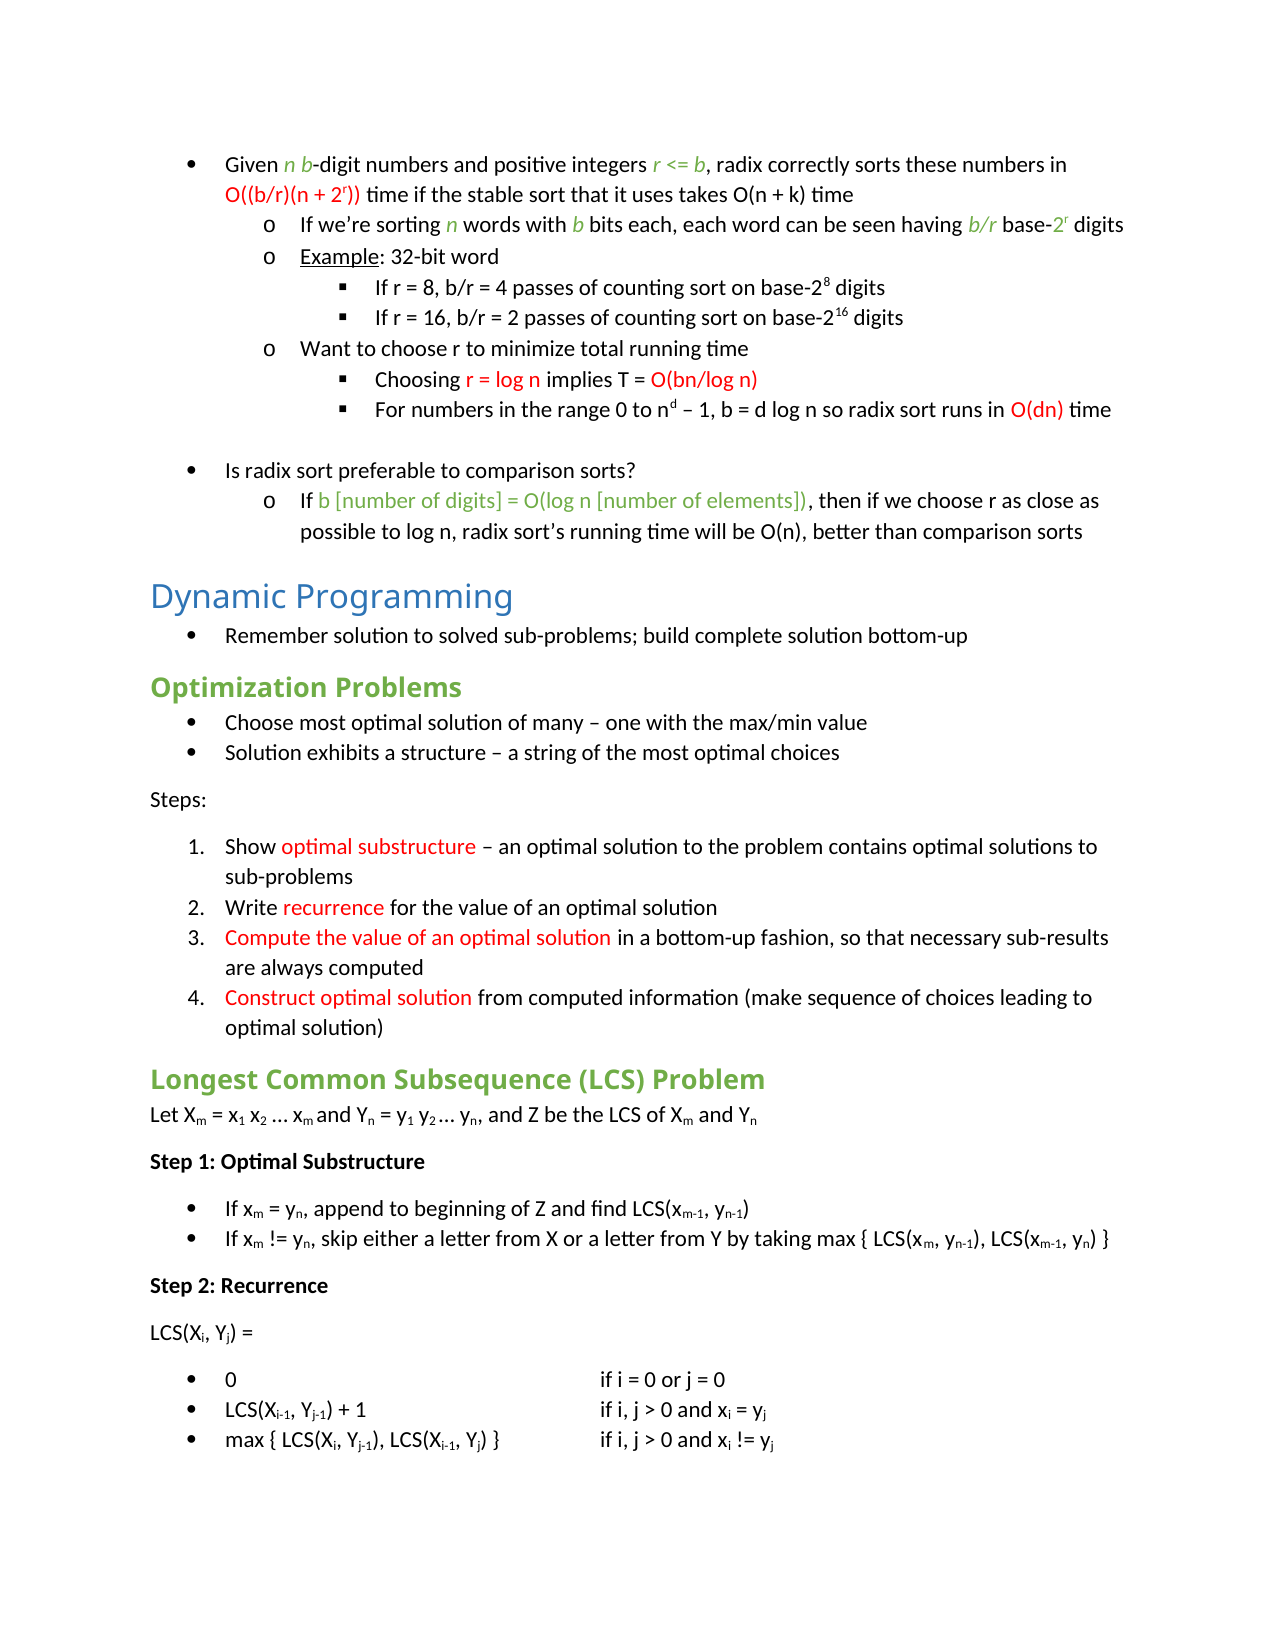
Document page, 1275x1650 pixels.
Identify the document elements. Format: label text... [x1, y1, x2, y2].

list Solution exhibits a structure – a string of the most optimal choices [187, 738, 1125, 766]
subtitle Longest Common Subsequence (LCS) Problem [150, 1060, 1125, 1097]
list LCS(Xi-1, Yj-1) + 1 if i, j > 0 and xi = yj [187, 1395, 1125, 1423]
list If r = 8, b/r = 4 passes of counting sort on base-28 digits [337, 273, 1125, 301]
list Compute the value of an optimal solution in a bottom-up fashion, so that necessary sub-results are always computed [187, 923, 1125, 981]
list Choosing r = log n implies T = O(bn/log n) [337, 365, 1125, 393]
list Show optimal substructure – an optimal solution to the problem contains optimal solutions to sub-problems [187, 832, 1125, 890]
text LCS(Xi, Yj) = [150, 1318, 1125, 1346]
list Remember solution to solved sub-problems; build complete solution bottom-up [187, 622, 1125, 649]
subtitle Dynamic Programming [150, 573, 1125, 618]
list Want to choose r to minimize total running time [262, 334, 1125, 363]
list max { LCS(Xi, Yj-1), LCS(Xi-1, Yj) } if i, j > 0 and xi != yj [187, 1425, 1125, 1453]
list Given n b-digit numbers and positive integers r <= b, radix correctly sorts these numbers in O((b/r)(n + 2r)) time if the stable sort that it uses takes O(n + k) time [187, 150, 1125, 208]
text Let Xm = x1 x2 … xm and Yn = y1 y2 … yn, and Z be the LCS of Xm and Yn [150, 1100, 1125, 1128]
list Construct optimal solution from computed information (make sequence of choices leading to optimal solution) [187, 983, 1125, 1041]
list If we’re sorting n words with b bits each, each word can be seen having b/r base-2r digits [262, 210, 1125, 239]
text Step 2: Recurrence [150, 1271, 1125, 1299]
list Is radix sort preferable to comparison sorts? [187, 456, 1125, 484]
list For numbers in the range 0 to nd – 1, b = d log n so radix sort runs in O(dn) time [337, 395, 1125, 423]
list If r = 16, b/r = 2 passes of counting sort on base-216 digits [337, 303, 1125, 332]
list If xm = yn, append to beginning of Z and find LCS(xm-1, yn-1) [187, 1194, 1125, 1222]
list 0 if i = 0 or j = 0 [187, 1365, 1125, 1393]
list If b [number of digits] = O(log n [number of elements]), then if we choose r as close as possible to log n, radix sort’s running time will be O(n), better than comparison sorts [262, 486, 1125, 545]
list Example: 32-bit word [262, 242, 1125, 271]
text Steps: [150, 785, 1125, 813]
subtitle Optimization Problems [150, 668, 1125, 705]
list Choose most optimal solution of many – one with the max/min value [187, 708, 1125, 736]
list If xm != yn, skip either a letter from X or a letter from Y by taking max { LCS(xm, yn-1), LCS(xm-1, yn) } [187, 1224, 1125, 1252]
text Step 1: Optimal Substructure [150, 1147, 1125, 1175]
list Write recurrence for the value of an optimal solution [187, 893, 1125, 921]
